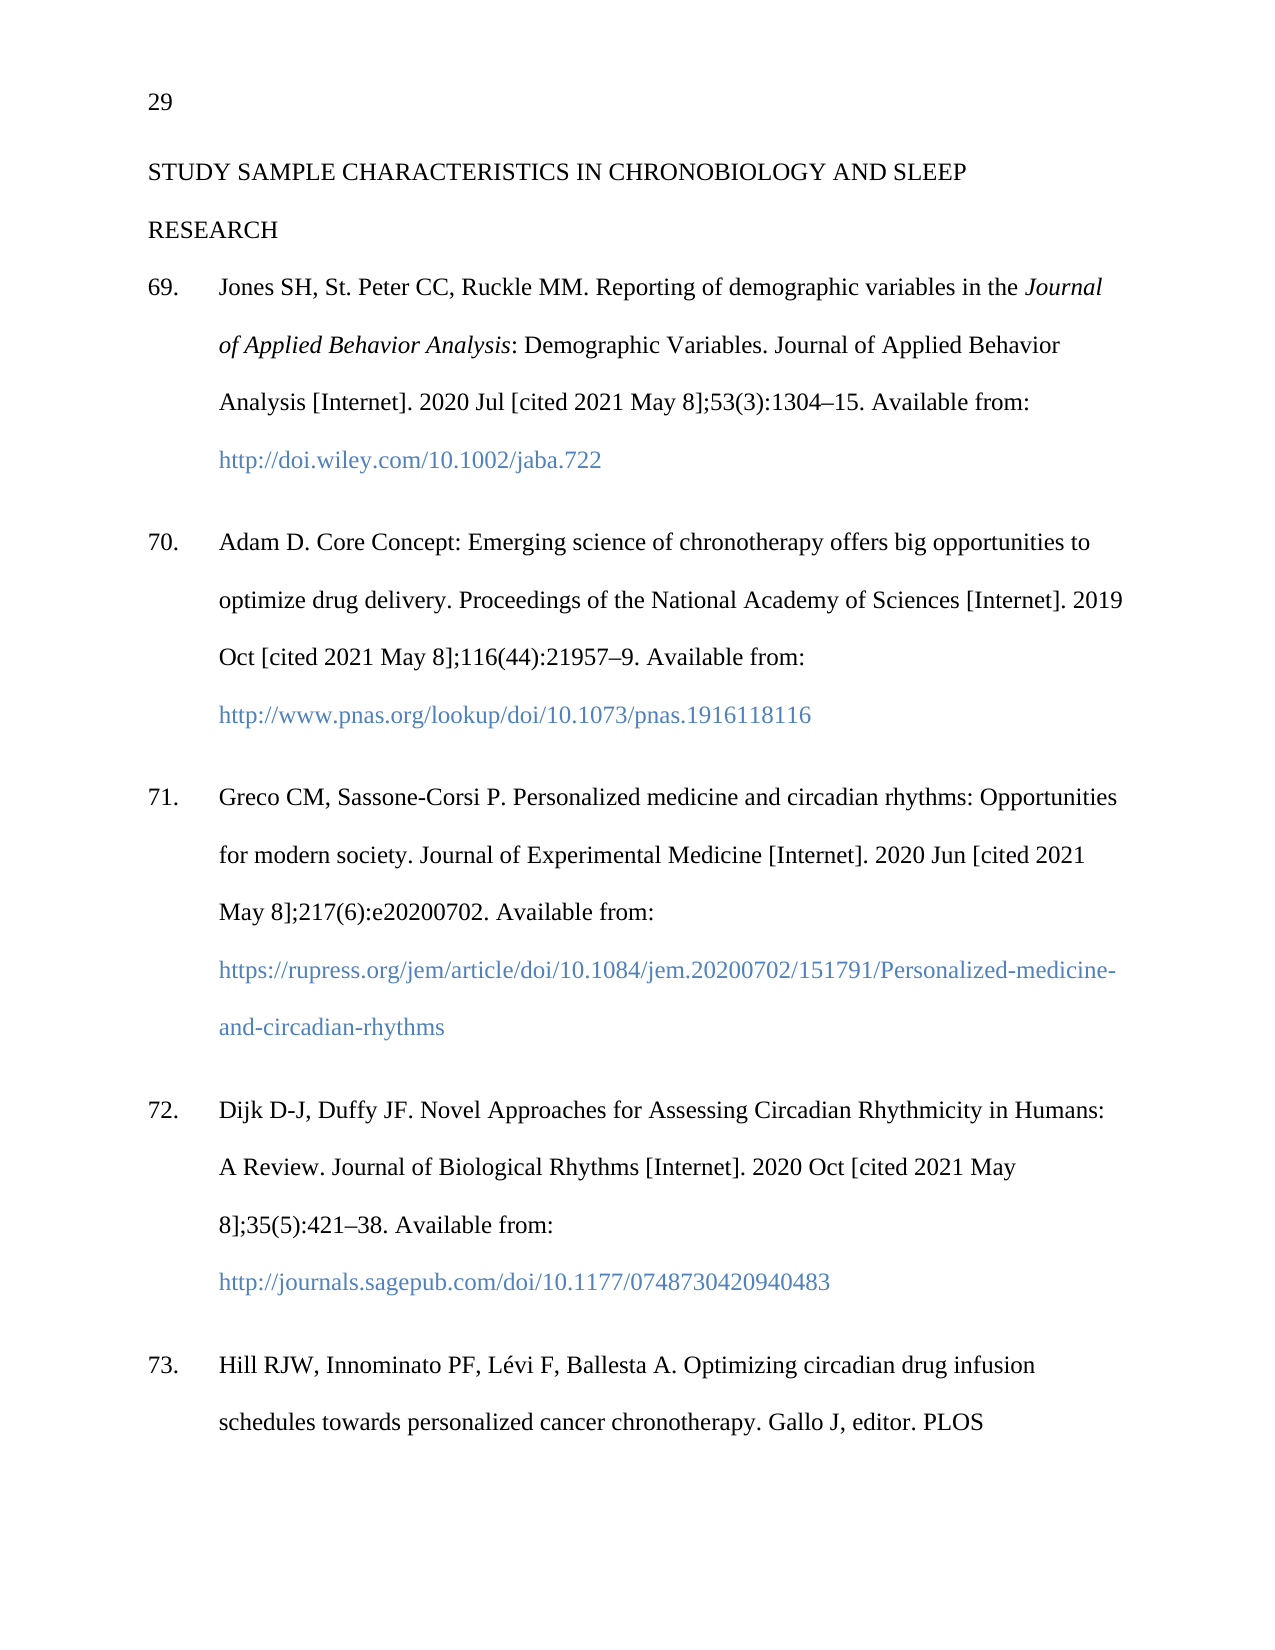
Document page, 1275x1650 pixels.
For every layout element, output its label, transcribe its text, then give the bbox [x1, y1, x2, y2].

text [148, 1350, 1127, 1436]
text 72. Dijk D-J, Duffy JF. Novel Approaches for Assessing Circadian Rhythmicity in Humans: A Review. Journal of Biological Rhythms [Internet]. 2020 Oct [cited 2021 May 8];35(5):421–38. Available from: http://journals.sagepub.com/doi/10.1177/0748730420940483 [148, 1095, 1127, 1296]
text 70. Adam D. Core Concept: Emerging science of chronotherapy offers big opportunities to optimize drug delivery. Proceedings of the National Academy of Sciences [Internet]. 2019 Oct [cited 2021 May 8];116(44):21957–9. Available from: http://www.pnas.org/lookup/doi/10.1073/pnas.1916118116 [148, 527, 1127, 729]
text 69. Jones SH, St. Peter CC, Ruckle MM. Reporting of demographic variables in the Journal of Applied Behavior Analysis: Demographic Variables. Journal of Applied Behavior Analysis [Internet]. 2020 Jul [cited 2021 May 8];53(3):1304–15. Available from: http://doi.wiley.com/10.1002/jaba.722 [148, 272, 1127, 474]
text 71. Greco CM, Sassone-Corsi P. Personalized medicine and circadian rhythms: Opportunities for modern society. Journal of Experimental Medicine [Internet]. 2020 Jun [cited 2021 May 8];217(6):e20200702. Available from: https://rupress.org/jem/article/doi/10.1084/jem.20200702/151791/Personalized-medicine-and-circadian-rhythms [148, 782, 1127, 1041]
